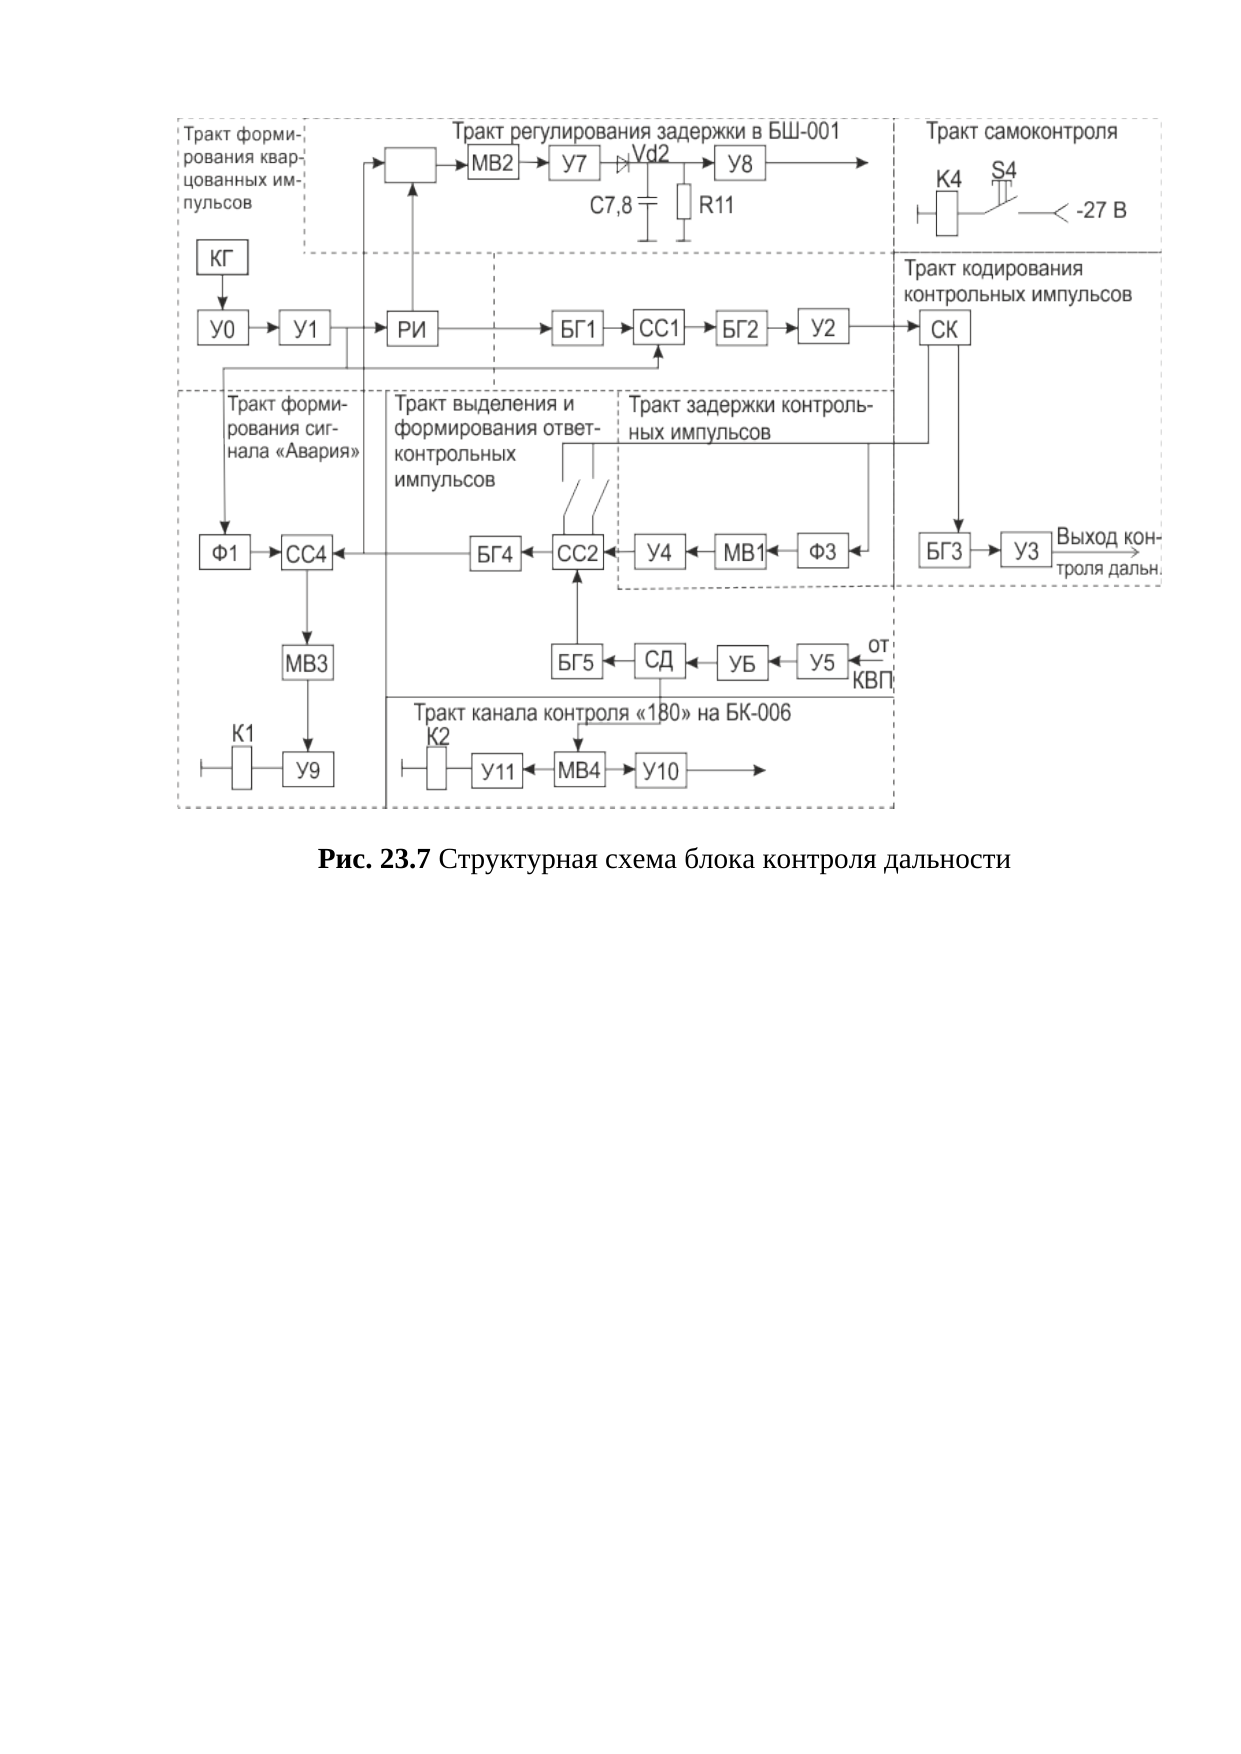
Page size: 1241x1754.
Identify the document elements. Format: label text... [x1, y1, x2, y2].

text Рис. 23.7 Структурная схема блока контроля дальности [177, 842, 1152, 875]
picture [177, 118, 1162, 809]
